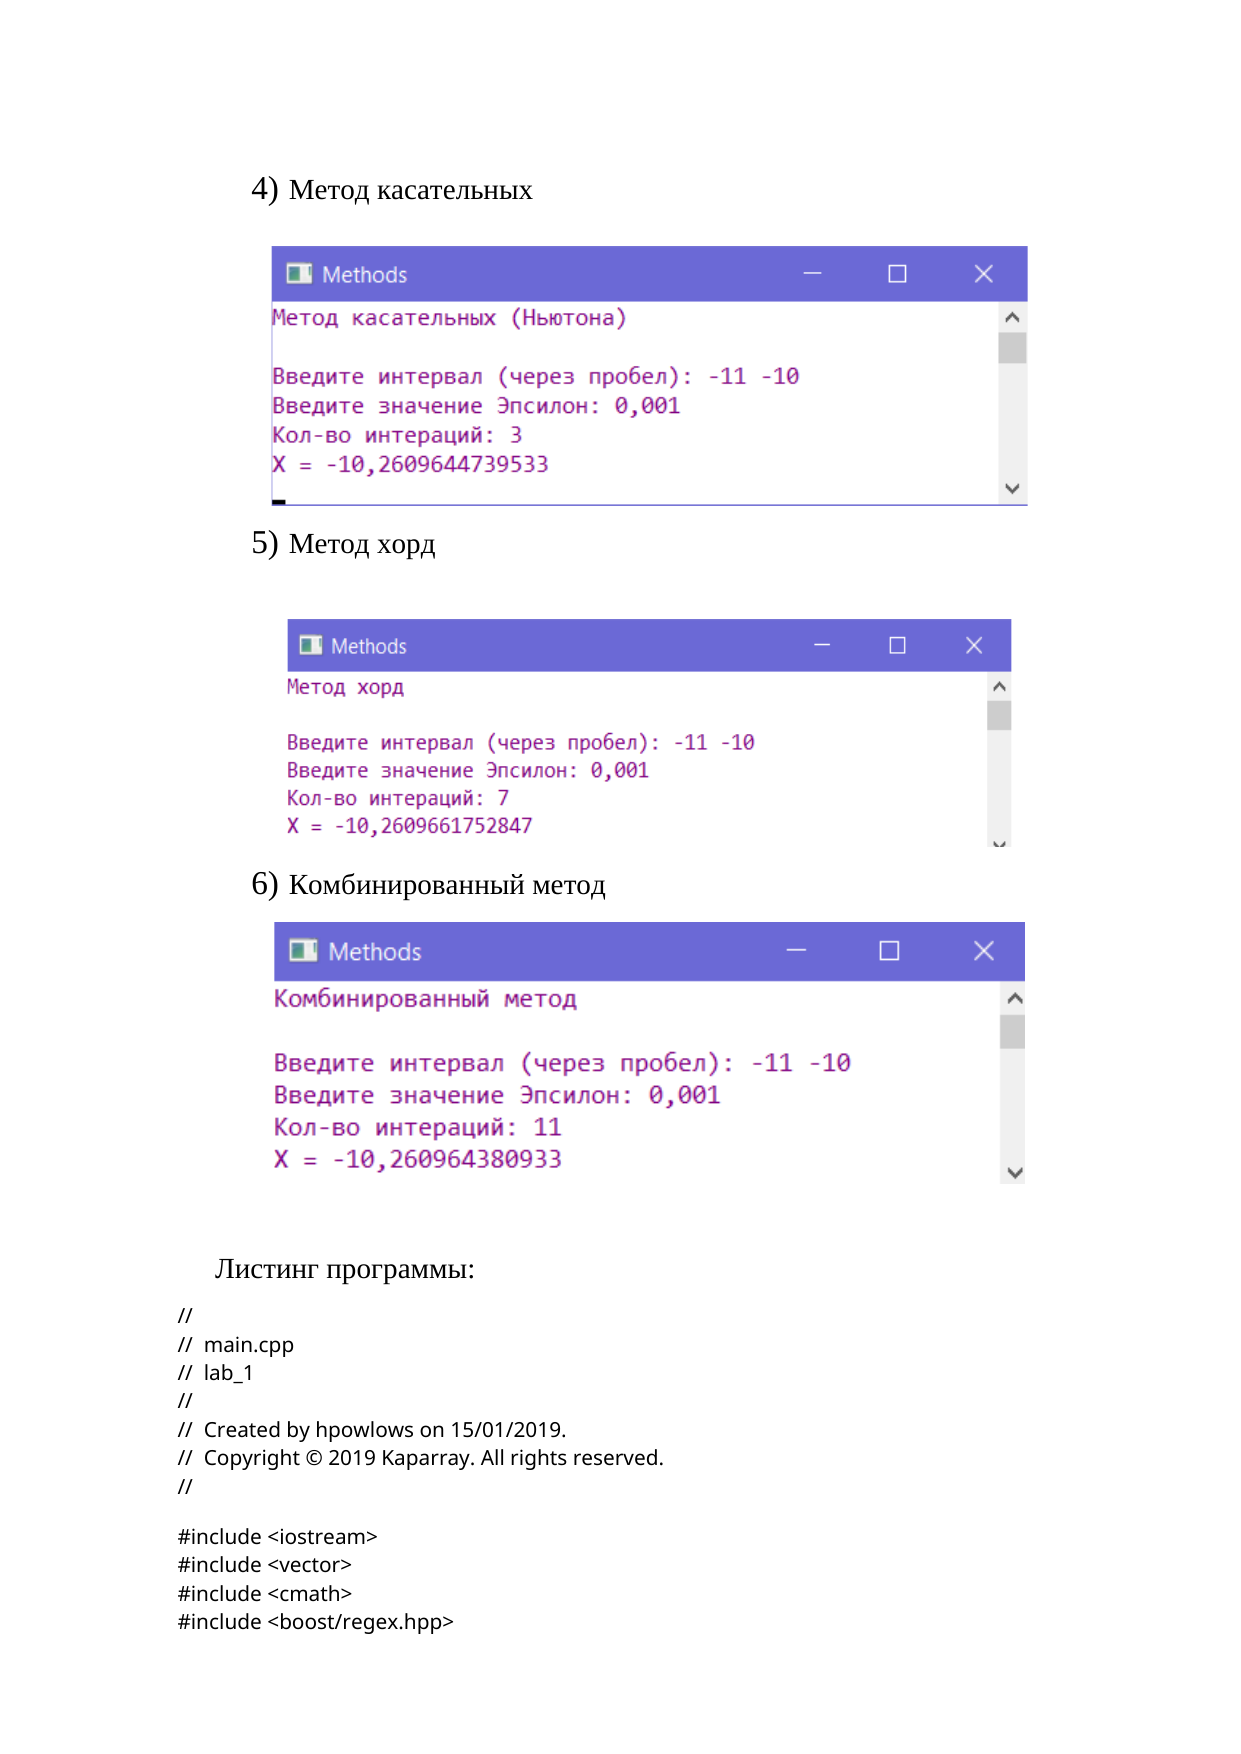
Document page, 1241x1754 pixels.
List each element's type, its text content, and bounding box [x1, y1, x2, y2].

text // [177, 1472, 1122, 1500]
text #include <iostream> [177, 1522, 1122, 1550]
text Листинг программы: [177, 1251, 1122, 1284]
list Метод хорд [251, 522, 1122, 561]
text #include <boost/regex.hpp> [177, 1607, 1122, 1636]
text // Created by hpowlows on 15/01/2019. [177, 1415, 1122, 1443]
text // Copyright © 2019 Kaparray. All rights reserved. [177, 1443, 1122, 1472]
text // [177, 1387, 1122, 1415]
list Комбинированный метод [251, 863, 1122, 902]
picture [271, 246, 1028, 506]
picture [287, 619, 1012, 847]
text // lab_1 [177, 1358, 1122, 1387]
text // [177, 1301, 1122, 1330]
list Метод касательных [251, 168, 1122, 207]
text #include <cmath> [177, 1579, 1122, 1607]
picture [274, 922, 1025, 1184]
text // main.cpp [177, 1330, 1122, 1358]
text #include <vector> [177, 1550, 1122, 1579]
